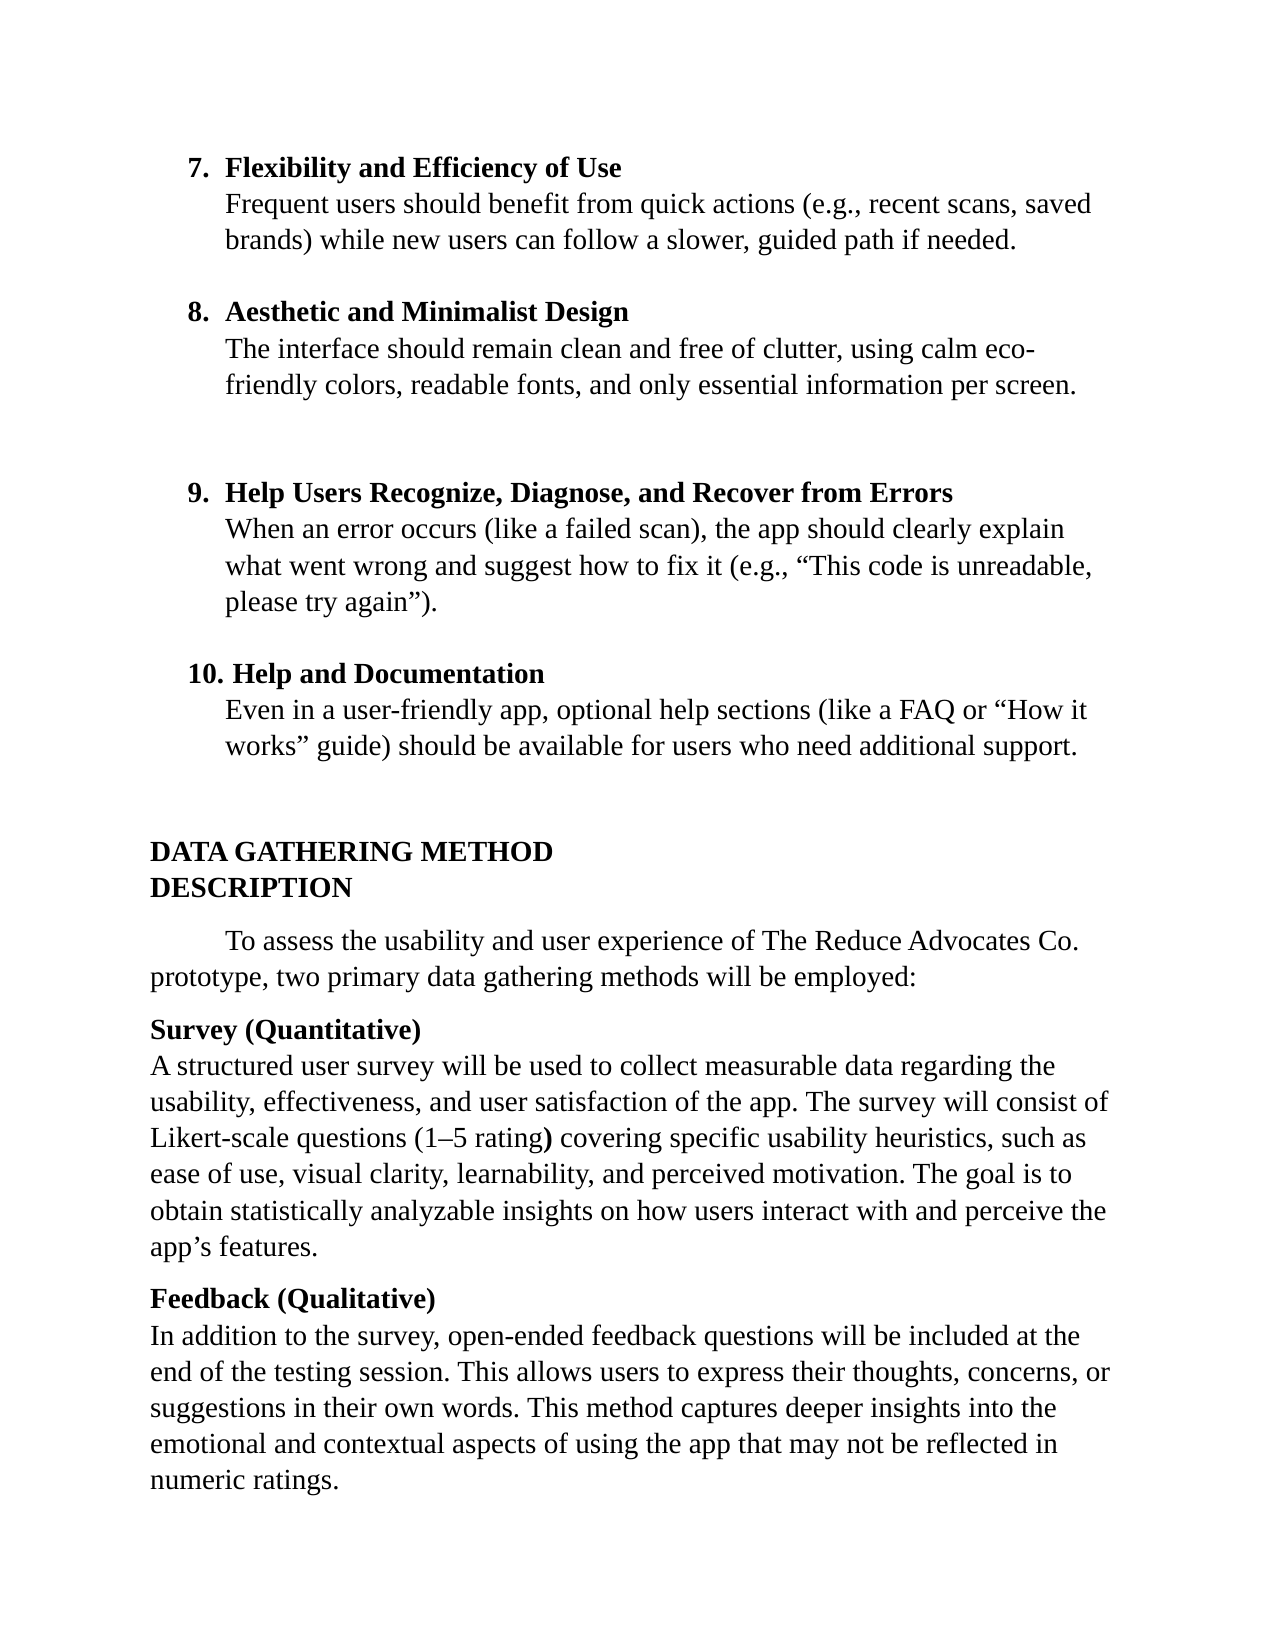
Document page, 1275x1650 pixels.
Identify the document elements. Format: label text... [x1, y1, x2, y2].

list Aesthetic and Minimalist Design The interface should remain clean and free of clutter, using calm eco-friendly colors, readable fonts, and only essential information per screen. [187, 511, 1125, 617]
list Help and Documentation Even in a user-friendly app, optional help sections (like a FAQ or “How it works” guide) should be available for users who need additional support. [187, 873, 1125, 979]
text DATA GATHERING METHOD DESCRIPTION [150, 1051, 1125, 1121]
list Recognition Rather Than Recall Important functions (like scan, redeem, view rewards) should always be visible, with familiar icons and labels so users don’t need to remember how to find them. [187, 150, 1125, 292]
list Flexibility and Efficiency of Use Frequent users should benefit from quick actions (e.g., recent scans, saved brands) while new users can follow a slower, guided path if needed. [187, 367, 1125, 473]
text To assess the usability and user experience of The Reduce Advocates Co. prototype, two primary data gathering methods will be employed: [150, 1140, 1125, 1209]
text Survey (Quantitative) A structured user survey will be used to collect measurable data regarding the usability, effectiveness, and user satisfaction of the app. The survey will consist of Likert-scale questions (1–5 rating) covering specific usability heuristics, such as ease of use, visual clarity, learnability, and perceived motivation. The goal is to obtain statistically analyzable insights on how users interact with and perceive the app’s features. [150, 1229, 1125, 1479]
list Help Users Recognize, Diagnose, and Recover from Errors When an error occurs (like a failed scan), the app should clearly explain what went wrong and suggest how to fix it (e.g., “This code is unreadable, please try again”). [187, 692, 1125, 834]
